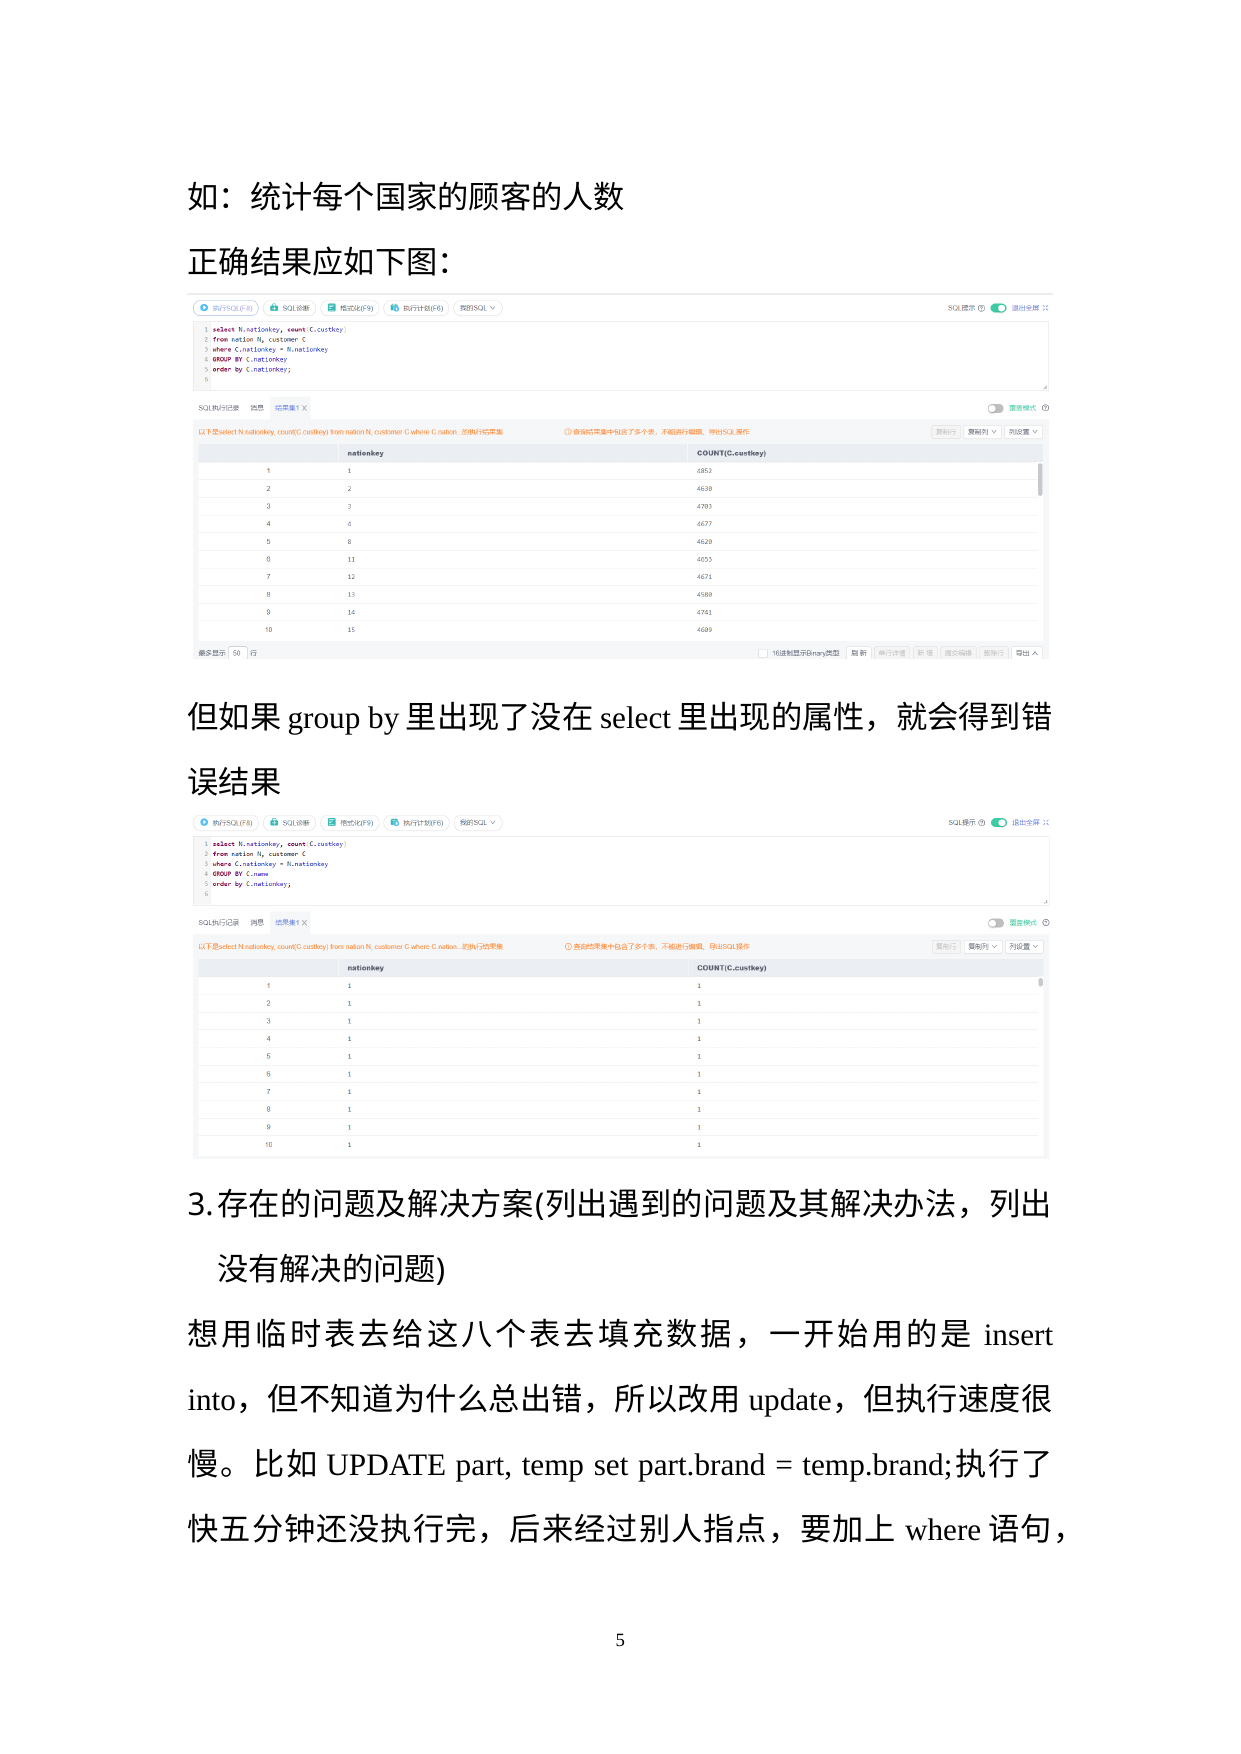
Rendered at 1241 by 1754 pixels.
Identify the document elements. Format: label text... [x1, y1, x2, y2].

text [187, 1299, 1053, 1559]
text 正确结果应如下图： [187, 227, 1053, 292]
text 但如果group by里出现了没在select里出现的属性，就会得到错误结果 [187, 682, 1053, 812]
picture [187, 812, 1053, 1159]
list 存在的问题及解决方案(列出遇到的问题及其解决办法，列出没有解决的问题) [187, 1169, 1053, 1299]
text 如：统计每个国家的顾客的人数 [187, 162, 1053, 227]
picture [187, 292, 1053, 659]
